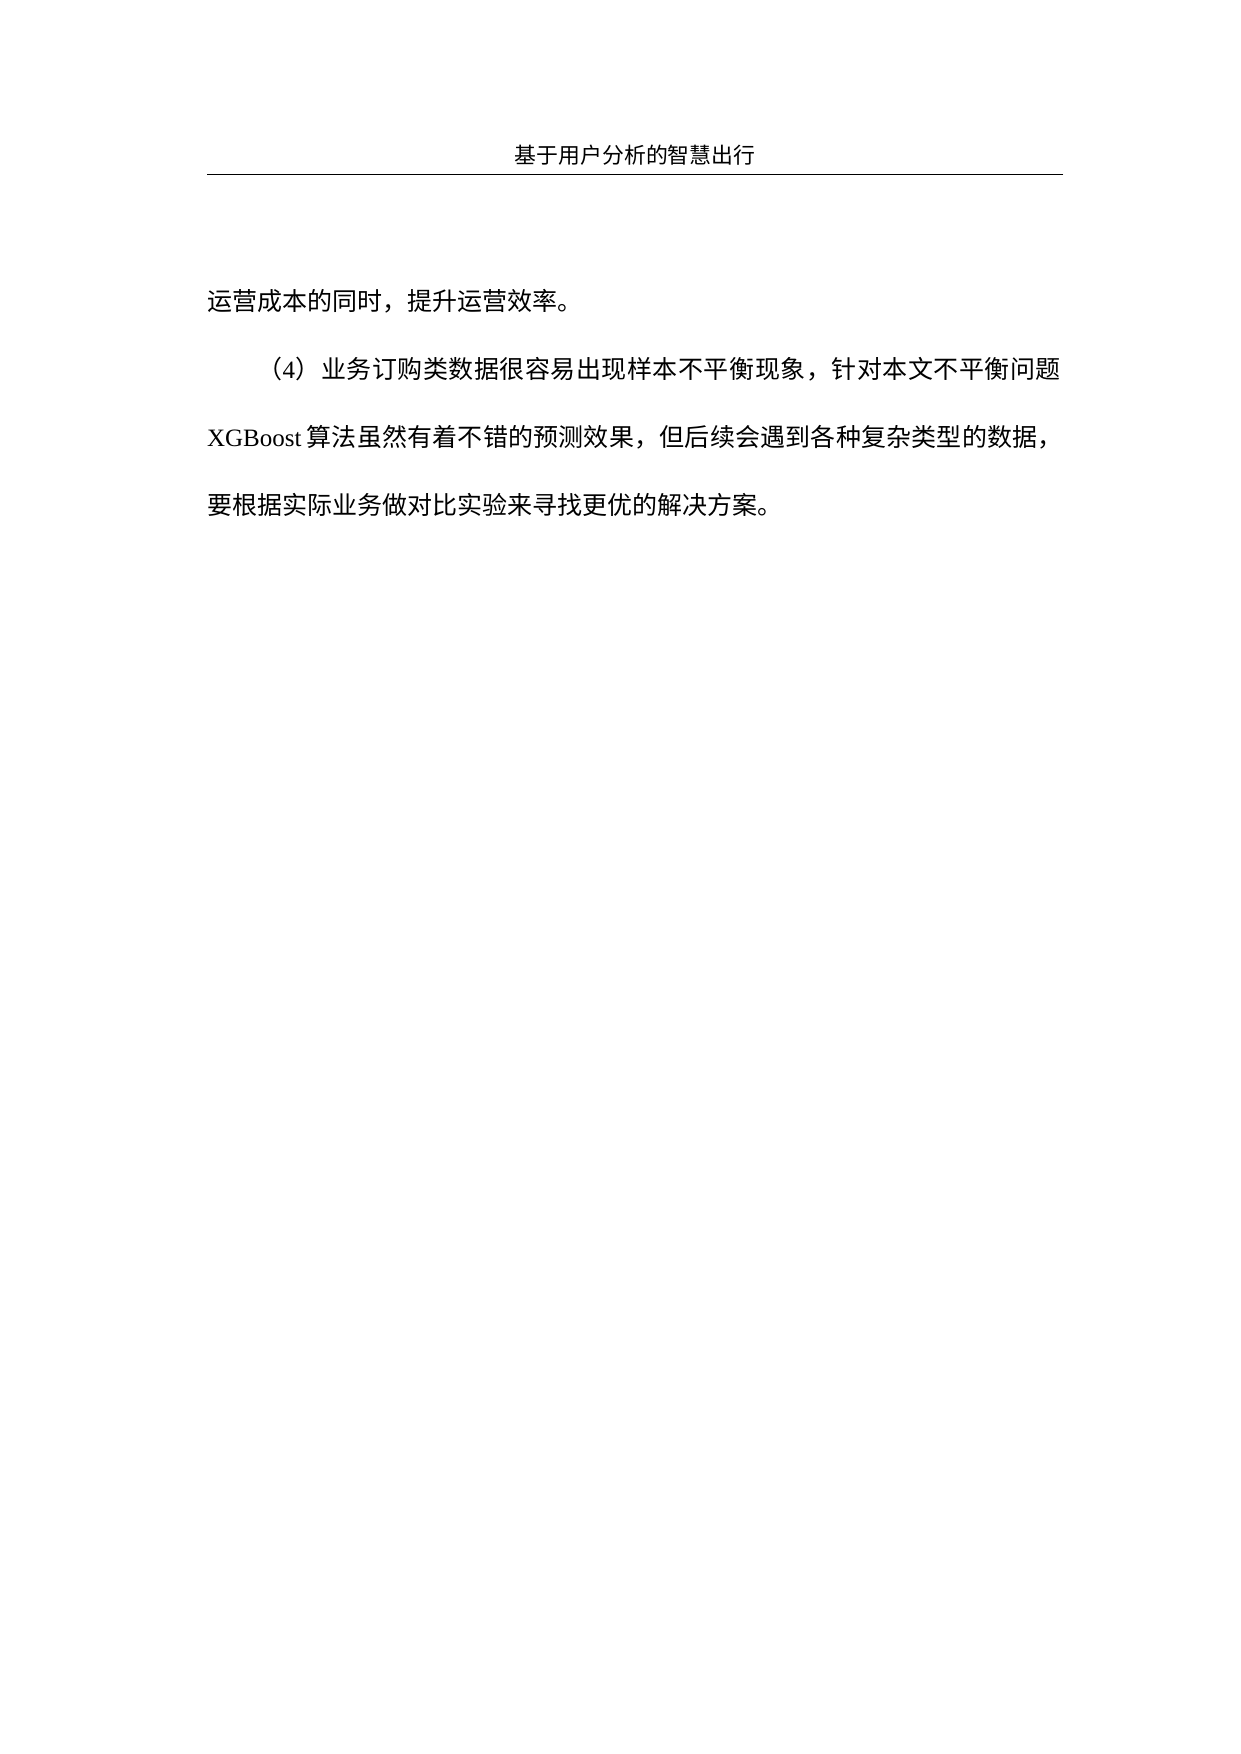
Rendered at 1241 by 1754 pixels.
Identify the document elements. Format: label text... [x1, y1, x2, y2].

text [207, 266, 1063, 334]
text （4）业务订购类数据很容易出现样本不平衡现象，针对本文不平衡问题XGBoost算法虽然有着不错的预测效果，但后续会遇到各种复杂类型的数据，要根据实际业务做对比实验来寻找更优的解决方案。 [207, 334, 1063, 537]
